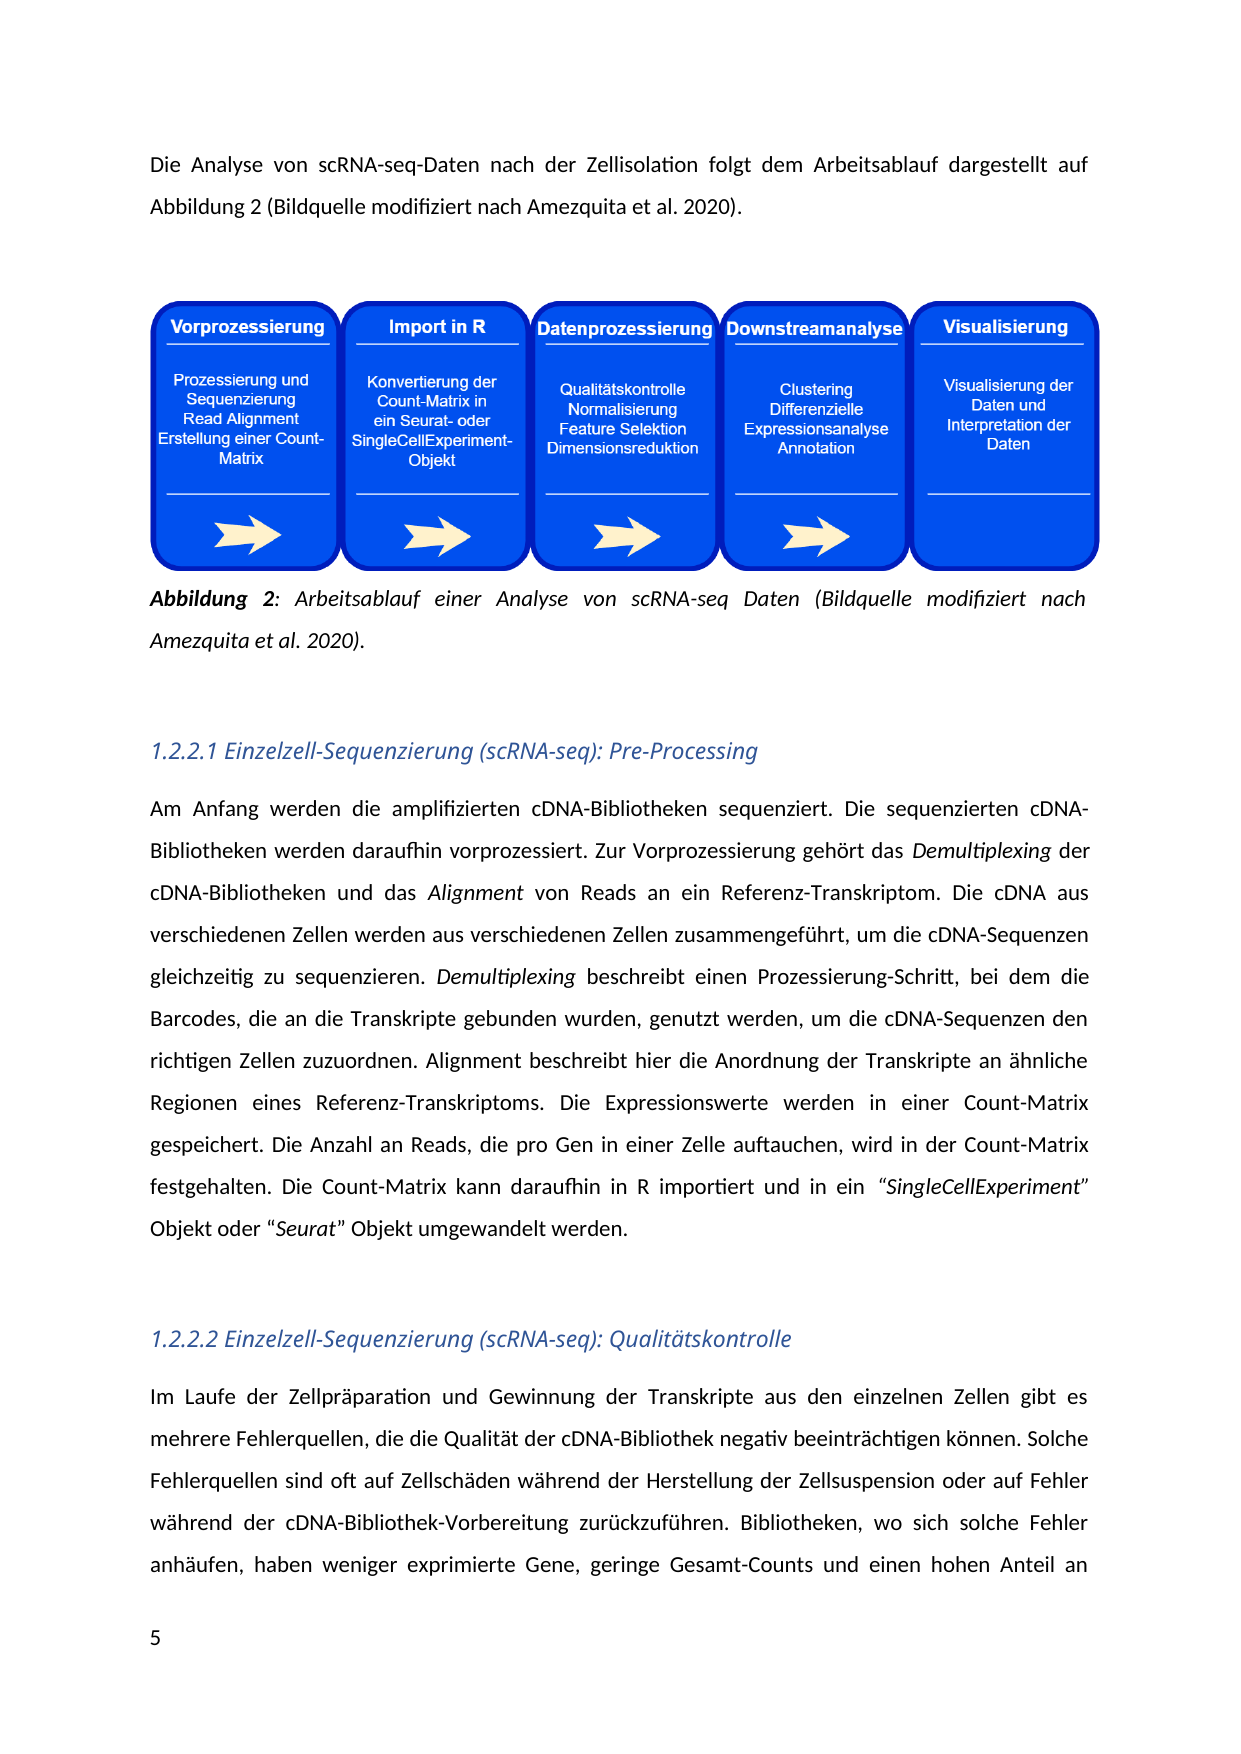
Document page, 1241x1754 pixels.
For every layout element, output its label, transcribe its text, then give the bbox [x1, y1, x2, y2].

text Am Anfang werden die amplifizierten cDNA-Bibliotheken sequenziert. Die sequenzierten cDNA-Bibliotheken werden daraufhin vorprozessiert. Zur Vorprozessierung gehört das Demultiplexing der cDNA-Bibliotheken und das Alignment von Reads an ein Referenz-Transkriptom. Die cDNA aus verschiedenen Zellen werden aus verschiedenen Zellen zusammengeführt, um die cDNA-Sequenzen gleichzeitig zu sequenzieren. Demultiplexing beschreibt einen Prozessierung-Schritt, bei dem die Barcodes, die an die Transkripte gebunden wurden, genutzt werden, um die cDNA-Sequenzen den richtigen Zellen zuzuordnen. Alignment beschreibt hier die Anordnung der Transkripte an ähnliche Regionen eines Referenz-Transkriptoms. Die Expressionswerte werden in einer Count-Matrix gespeichert. Die Anzahl an Reads, die pro Gen in einer Zelle auftauchen, wird in der Count-Matrix festgehalten. Die Count-Matrix kann daraufhin in R importiert und in ein “SingleCellExperiment” Objekt oder “Seurat” Objekt umgewandelt werden. [150, 794, 1090, 1242]
subtitle 1.2.2.1 Einzelzell-Sequenzierung (scRNA-seq): Pre-Processing [150, 735, 1090, 766]
picture [150, 301, 1100, 571]
text Abbildung 2: Arbeitsablauf einer Analyse von scRNA-seq Daten (Bildquelle modifiziert nach Amezquita et al. 2020). [150, 571, 1090, 654]
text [150, 1382, 1090, 1578]
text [150, 150, 1090, 220]
subtitle 1.2.2.2 Einzelzell-Sequenzierung (scRNA-seq): Qualitätskontrolle [150, 1323, 1090, 1354]
